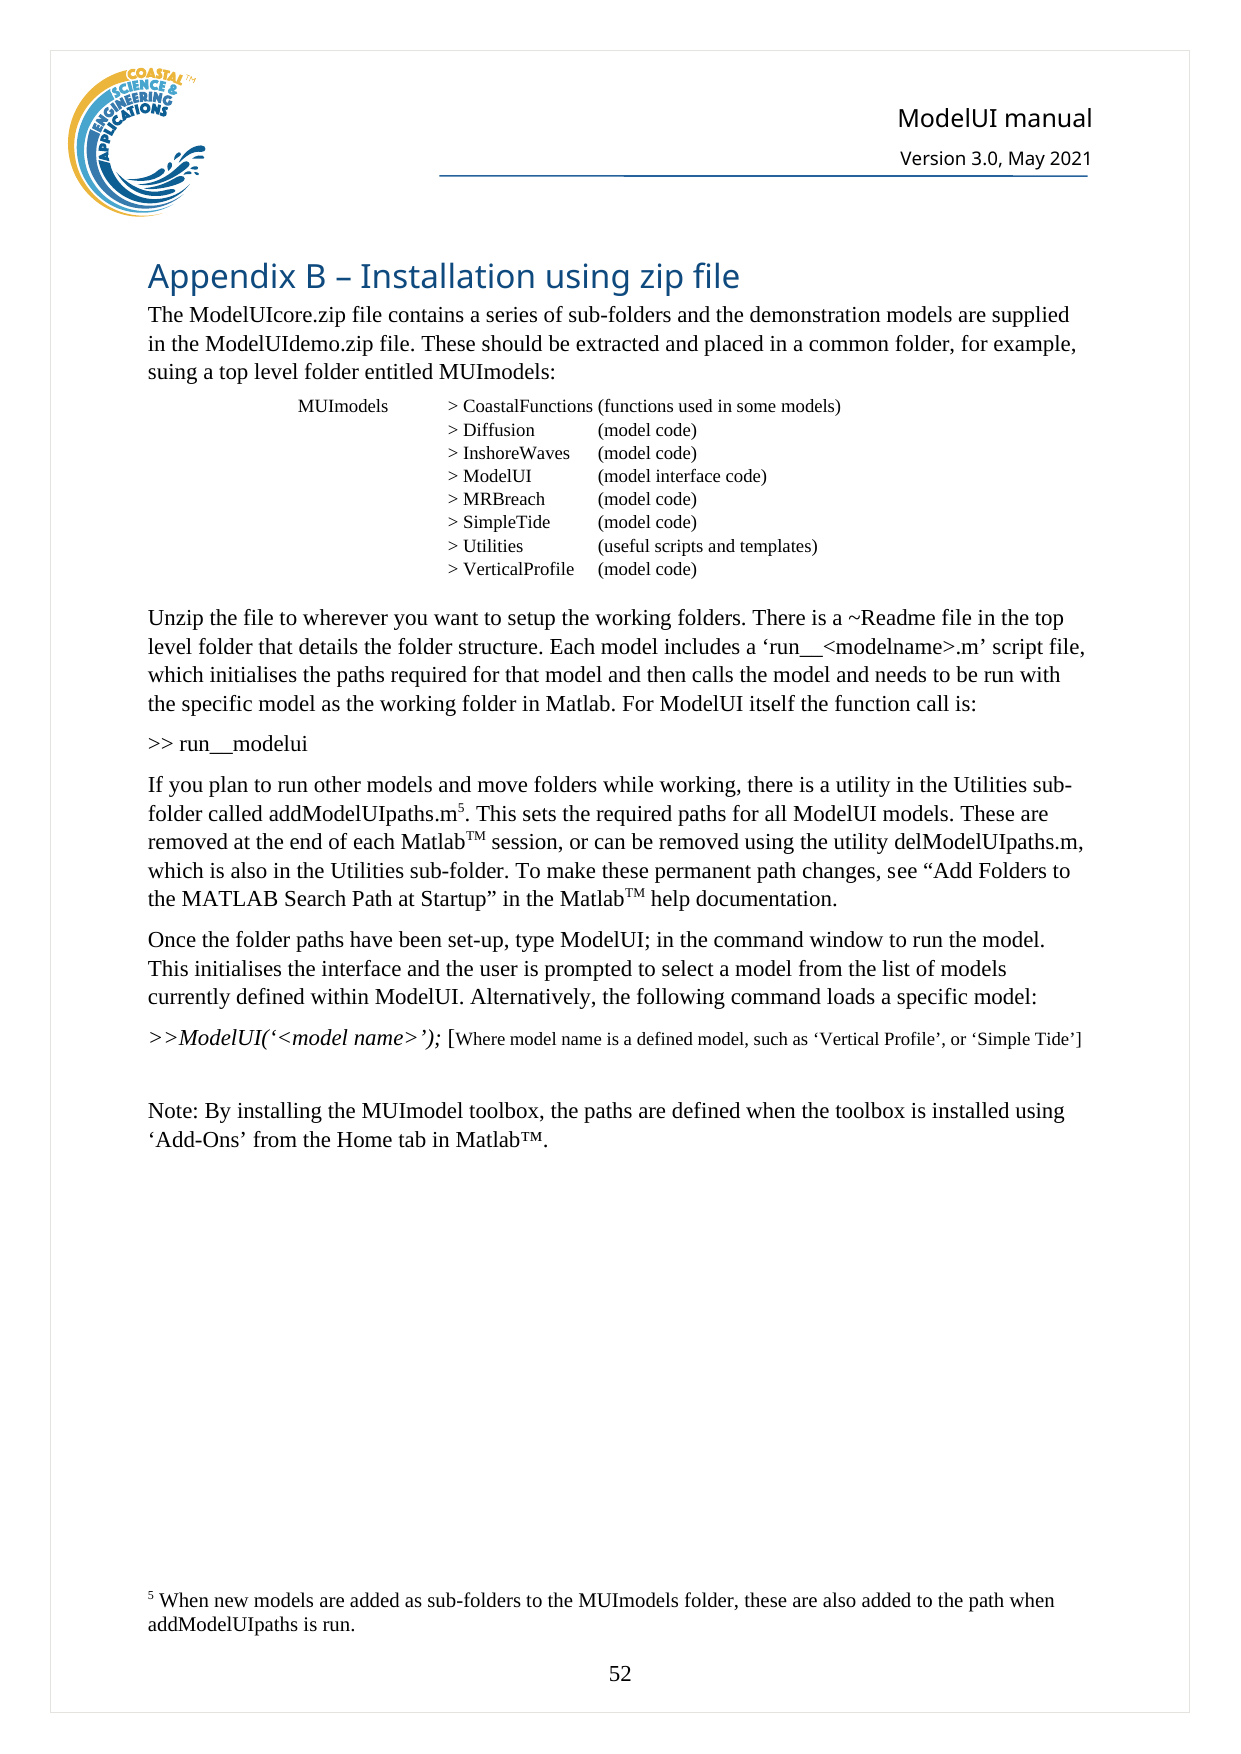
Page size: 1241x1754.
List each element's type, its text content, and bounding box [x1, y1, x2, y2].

text Once the folder paths have been set-up, type ModelUI; in the command window to run the model. This initialises the interface and the user is prompted to select a model from the list of models currently defined within ModelUI. Alternatively, the following command loads a specific model: [148, 926, 1093, 1009]
text > InshoreWaves (model code) [223, 442, 1093, 463]
text > ModelUI (model interface code) [223, 465, 1093, 486]
text Unzip the file to wherever you want to setup the working folders. There is a ~Readme file in the top level folder that details the folder structure. Each model includes a ‘run__<modelname>.m’ script file, which initialises the paths required for that model and then calls the model and needs to be run with the specific model as the working folder in Matlab. For ModelUI itself the function call is: [148, 604, 1093, 716]
text The ModelUIcore.zip file contains a series of sub-folders and the demonstration models are supplied in the ModelUIdemo.zip file. These should be extracted and placed in a common folder, for example, suing a top level folder entitled MUImodels: [148, 302, 1093, 385]
text > SimpleTide (model code) [223, 511, 1093, 533]
text Note: By installing the MUImodel toolbox, the paths are defined when the toolbox is installed using ‘Add-Ons’ from the Home tab in Matlab™. [148, 1097, 1093, 1152]
subtitle Appendix B – Installation using zip file [148, 253, 1093, 298]
text >> run__modelui [148, 731, 1093, 757]
text > MRBreach (model code) [223, 488, 1093, 510]
text > Utilities (useful scripts and templates) [223, 534, 1093, 556]
text MUImodels > CoastalFunctions (functions used in some models) [223, 395, 1093, 417]
text > Diffusion (model code) [223, 418, 1093, 440]
text If you plan to run other models and move folders while working, there is a utility in the Utilities sub-folder called addModelUIpaths.m. This sets the required paths for all ModelUI models. These are removed at the end of each MatlabTM session, or can be removed using the utility delModelUIpaths.m, which is also in the Utilities sub-folder. To make these permanent path changes, see “Add Folders to the MATLAB Search Path at Startup” in the MatlabTM help documentation. [148, 771, 1093, 912]
text >>ModelUI(‘<model name>’); [Where model name is a defined model, such as ‘Vertical Profile’, or ‘Simple Tide’] [148, 1024, 1093, 1050]
text > VerticalProfile (model code) [223, 558, 1093, 579]
